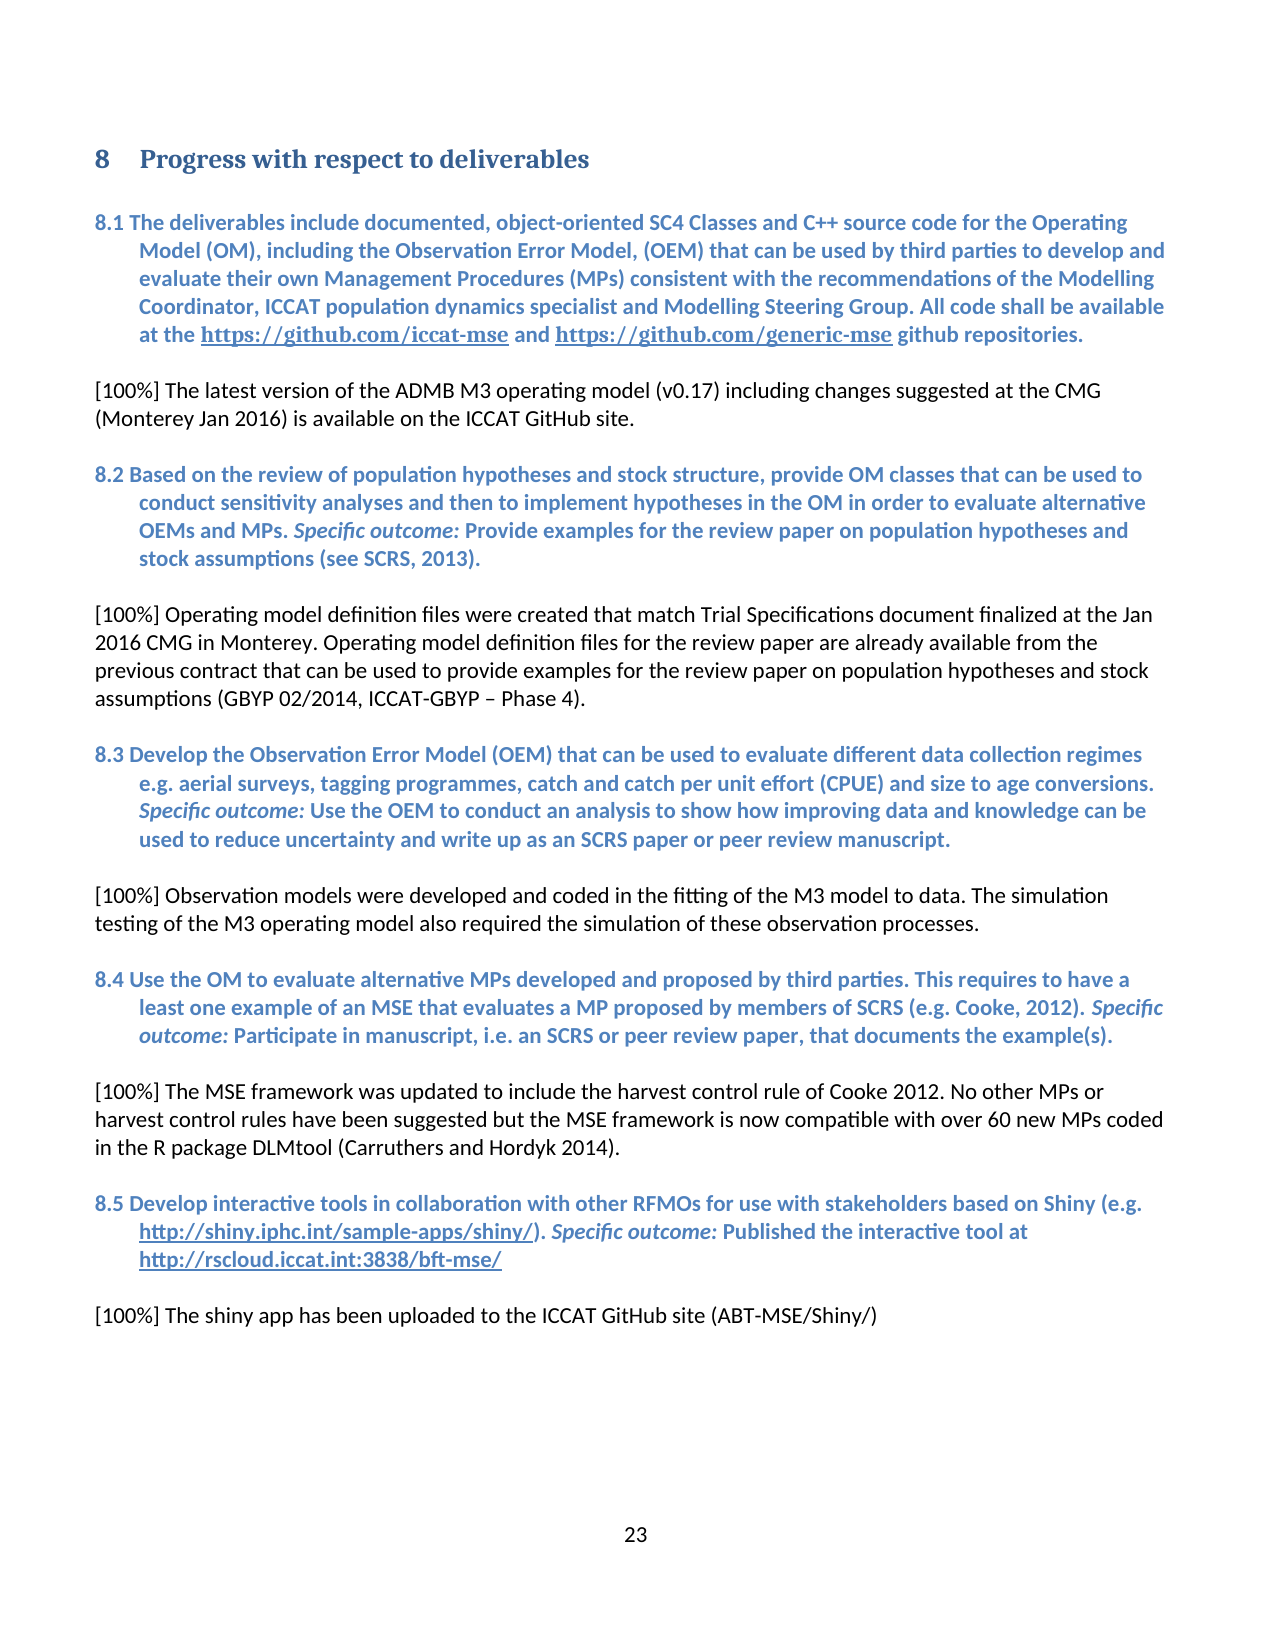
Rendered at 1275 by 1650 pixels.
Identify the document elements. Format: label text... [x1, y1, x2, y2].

text [100%] The MSE framework was updated to include the harvest control rule of Cooke 2012. No other MPs or harvest control rules have been suggested but the MSE framework is now compatible with over 60 new MPs coded in the R package DLMtool (Carruthers and Hordyk 2014). [94, 1077, 1176, 1161]
text 8.5 Develop interactive tools in collaboration with other RFMOs for use with stakeholders based on Shiny (e.g. http://shiny.iphc.int/sample-apps/shiny/). Specific outcome: Published the interactive tool at http://rscloud.iccat.int:3838/bft-mse/ [94, 1189, 1176, 1273]
text [100%] Observation models were developed and coded in the fitting of the M3 model to data. The simulation testing of the M3 operating model also required the simulation of these observation processes. [94, 881, 1176, 937]
text 8.1 The deliverables include documented, object-oriented SC4 Classes and C++ source code for the Operating Model (OM), including the Observation Error Model, (OEM) that can be used by third parties to develop and evaluate their own Management Procedures (MPs) consistent with the recommendations of the Modelling Coordinator, ICCAT population dynamics specialist and Modelling Steering Group. All code shall be available at the https://github.com/iccat-mse and https://github.com/generic-mse github repositories. [94, 208, 1176, 348]
text [100%] The latest version of the ADMB M3 operating model (v0.17) including changes suggested at the CMG (Monterey Jan 2016) is available on the ICCAT GitHub site. [94, 376, 1176, 432]
text 8.2 Based on the review of population hypotheses and stock structure, provide OM classes that can be used to conduct sensitivity analyses and then to implement hypotheses in the OM in order to evaluate alternative OEMs and MPs. Specific outcome: Provide examples for the review paper on population hypotheses and stock assumptions (see SCRS, 2013). [94, 460, 1176, 572]
text 8.3 Develop the Observation Error Model (OEM) that can be used to evaluate different data collection regimes e.g. aerial surveys, tagging programmes, catch and catch per unit effort (CPUE) and size to age conversions. Specific outcome: Use the OEM to conduct an analysis to show how improving data and knowledge can be used to reduce uncertainty and write up as an SCRS paper or peer review manuscript. [94, 741, 1176, 853]
text [100%] Operating model definition files were created that match Trial Specifications document finalized at the Jan 2016 CMG in Monterey. Operating model definition files for the review paper are already available from the previous contract that can be used to provide examples for the review paper on population hypotheses and stock assumptions (GBYP 02/2014, ICCAT-GBYP – Phase 4). [94, 601, 1176, 713]
text [100%] The shiny app has been uploaded to the ICCAT GitHub site (ABT-MSE/Shiny/) [94, 1301, 1176, 1329]
subtitle Progress with respect to deliverables [94, 144, 1176, 176]
text 8.4 Use the OM to evaluate alternative MPs developed and proposed by third parties. This requires to have a least one example of an MSE that evaluates a MP proposed by members of SCRS (e.g. Cooke, 2012). Specific outcome: Participate in manuscript, i.e. an SCRS or peer review paper, that documents the example(s). [94, 965, 1176, 1049]
